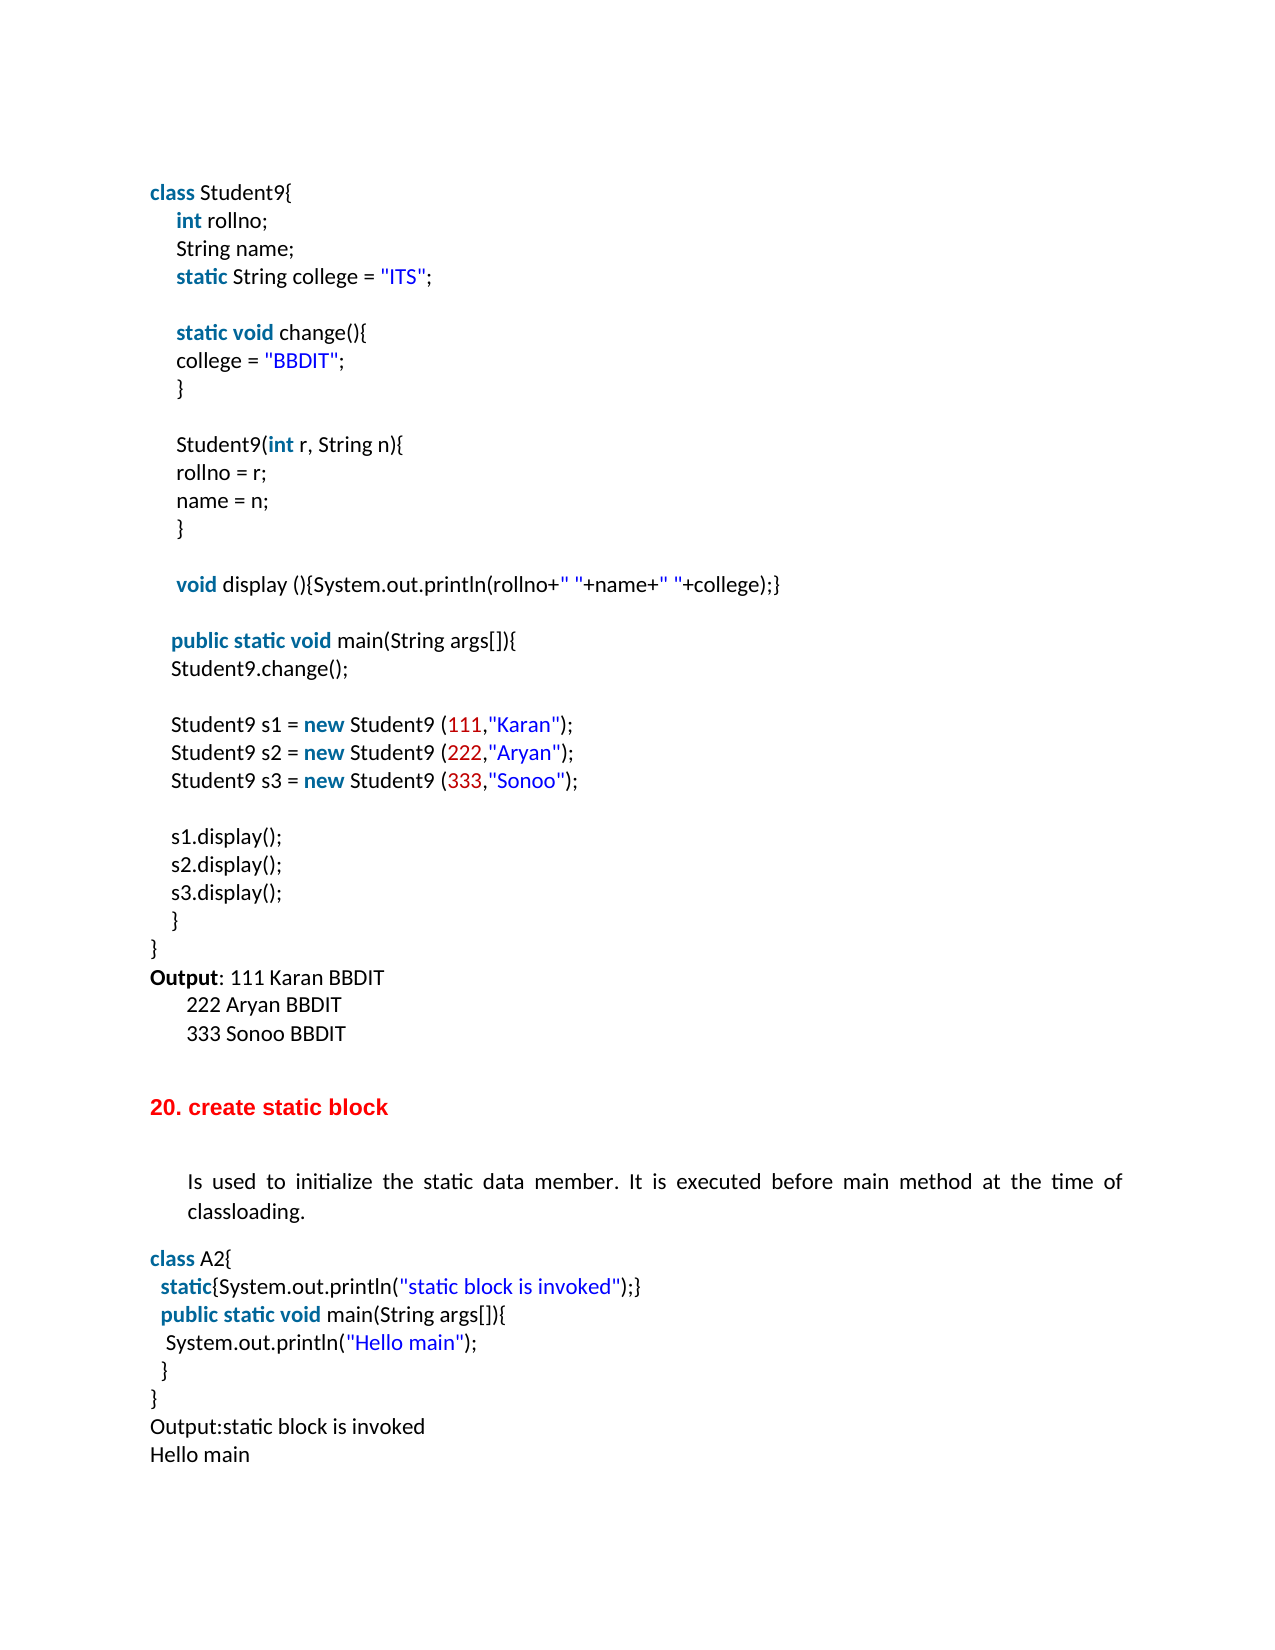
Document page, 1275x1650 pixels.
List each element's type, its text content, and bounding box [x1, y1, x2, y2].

text } [150, 374, 1125, 402]
text Is used to initialize the static data member. It is executed before main method at the time of classloading. [187, 1167, 1125, 1225]
text System.out.println("Hello main"); [150, 1328, 1125, 1356]
text Student9 s1 = new Student9 (111,"Karan"); [150, 710, 1125, 738]
text int rollno; [150, 206, 1125, 234]
text s3.display(); [150, 878, 1125, 907]
text } [150, 907, 1125, 934]
text class Student9{ [150, 178, 1125, 206]
text static{System.out.println("static block is invoked");} [150, 1272, 1125, 1300]
text } [150, 1384, 1125, 1412]
text } [150, 1356, 1125, 1384]
text static void change(){ [150, 318, 1125, 346]
text Student9(int r, String n){ [150, 430, 1125, 458]
text Student9 s3 = new Student9 (333,"Sonoo"); [150, 766, 1125, 794]
text void display (){System.out.println(rollno+" "+name+" "+college);} [150, 570, 1125, 598]
text s1.display(); [150, 822, 1125, 851]
text Student9.change(); [150, 654, 1125, 682]
text static String college = "ITS"; [150, 262, 1125, 290]
text public static void main(String args[]){ [150, 626, 1125, 654]
text Output:static block is invoked [150, 1412, 1125, 1440]
text } [150, 514, 1125, 542]
text 333 Sonoo BBDIT [150, 1019, 1125, 1047]
text Output: 111 Karan BBDIT [150, 963, 1125, 991]
text } [150, 934, 1125, 963]
text s2.display(); [150, 851, 1125, 878]
text String name; [150, 234, 1125, 262]
text name = n; [150, 486, 1125, 514]
text college = "BBDIT"; [150, 346, 1125, 374]
text 222 Aryan BBDIT [150, 991, 1125, 1019]
text Hello main [150, 1440, 1125, 1468]
text class A2{ [150, 1244, 1125, 1272]
text rollno = r; [150, 458, 1125, 486]
text 20. create static block [150, 1093, 1125, 1120]
text Student9 s2 = new Student9 (222,"Aryan"); [150, 738, 1125, 766]
text public static void main(String args[]){ [150, 1300, 1125, 1328]
